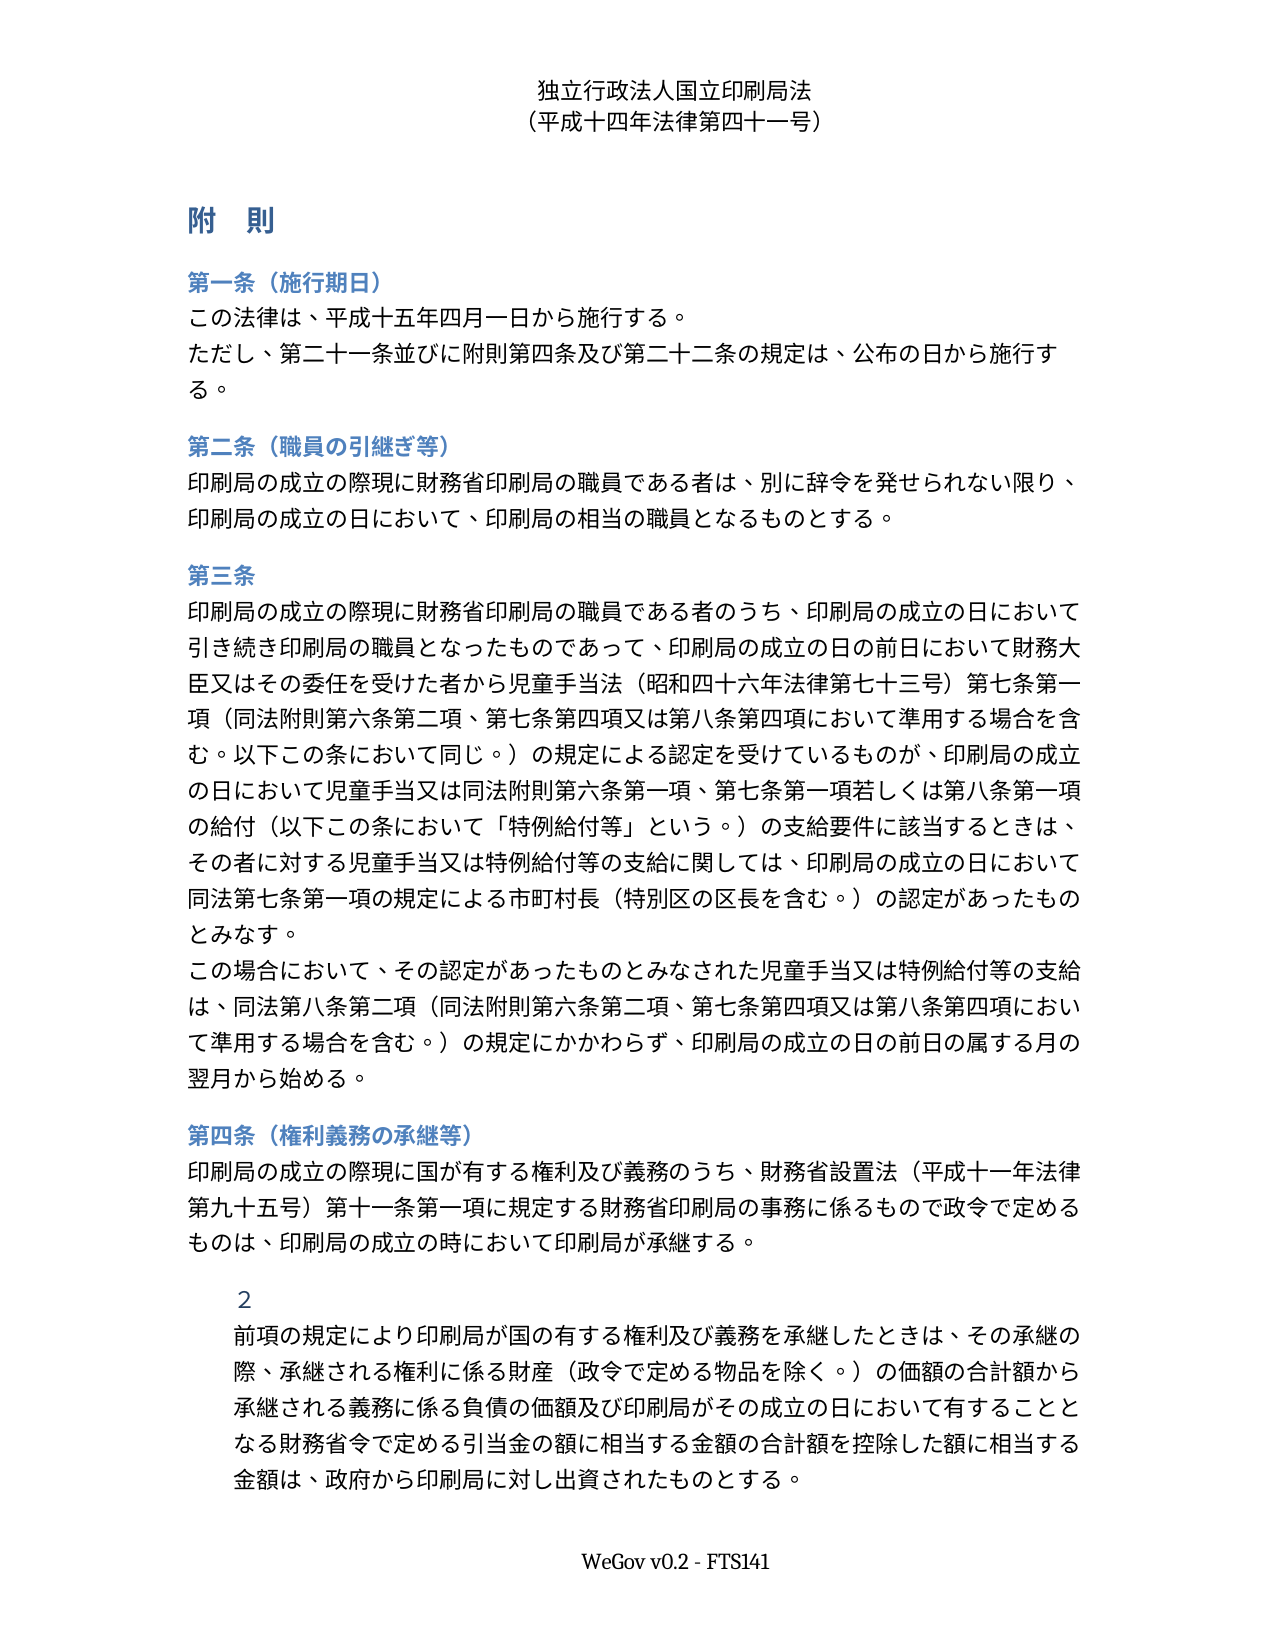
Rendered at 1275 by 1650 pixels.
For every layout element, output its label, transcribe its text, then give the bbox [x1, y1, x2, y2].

subtitle 第四条（権利義務の承継等） [187, 1119, 1087, 1151]
text 前項の規定により印刷局が国の有する権利及び義務を承継したときは、その承継の際、承継される権利に係る財産（政令で定める物品を除く。）の価額の合計額から承継される義務に係る負債の価額及び印刷局がその成立の日において有することとなる財務省令で定める引当金の額に相当する金額の合計額を控除した額に相当する金額は、政府から印刷局に対し出資されたものとする。 [233, 1320, 1087, 1495]
text 印刷局の成立の際現に国が有する権利及び義務のうち、財務省設置法（平成十一年法律第九十五号）第十一条第一項に規定する財務省印刷局の事務に係るもので政令で定めるものは、印刷局の成立の時において印刷局が承継する。 [187, 1156, 1087, 1259]
subtitle 附 則 [187, 200, 1087, 240]
text 印刷局の成立の際現に財務省印刷局の職員である者のうち、印刷局の成立の日において引き続き印刷局の職員となったものであって、印刷局の成立の日の前日において財務大臣又はその委任を受けた者から児童手当法（昭和四十六年法律第七十三号）第七条第一項（同法附則第六条第二項、第七条第四項又は第八条第四項において準用する場合を含む。以下この条において同じ。）の規定による認定を受けているものが、印刷局の成立の日において児童手当又は同法附則第六条第一項、第七条第一項若しくは第八条第一項の給付（以下この条において「特例給付等」という。）の支給要件に該当するときは、その者に対する児童手当又は特例給付等の支給に関しては、印刷局の成立の日において同法第七条第一項の規定による市町村長（特別区の区長を含む。）の認定があったものとみなす。 この場合において、その認定があったものとみなされた児童手当又は特例給付等の支給は、同法第八条第二項（同法附則第六条第二項、第七条第四項又は第八条第四項において準用する場合を含む。）の規定にかかわらず、印刷局の成立の日の前日の属する月の翌月から始める。 [187, 596, 1087, 1094]
text この法律は、平成十五年四月一日から施行する。 ただし、第二十一条並びに附則第四条及び第二十二条の規定は、公布の日から施行する。 [187, 302, 1087, 406]
subtitle ２ [233, 1284, 1087, 1315]
subtitle 第一条（施行期日） [187, 266, 1087, 298]
subtitle 第二条（職員の引継ぎ等） [187, 431, 1087, 462]
subtitle 第三条 [187, 560, 1087, 591]
text 印刷局の成立の際現に財務省印刷局の職員である者は、別に辞令を発せられない限り、印刷局の成立の日において、印刷局の相当の職員となるものとする。 [187, 467, 1087, 534]
